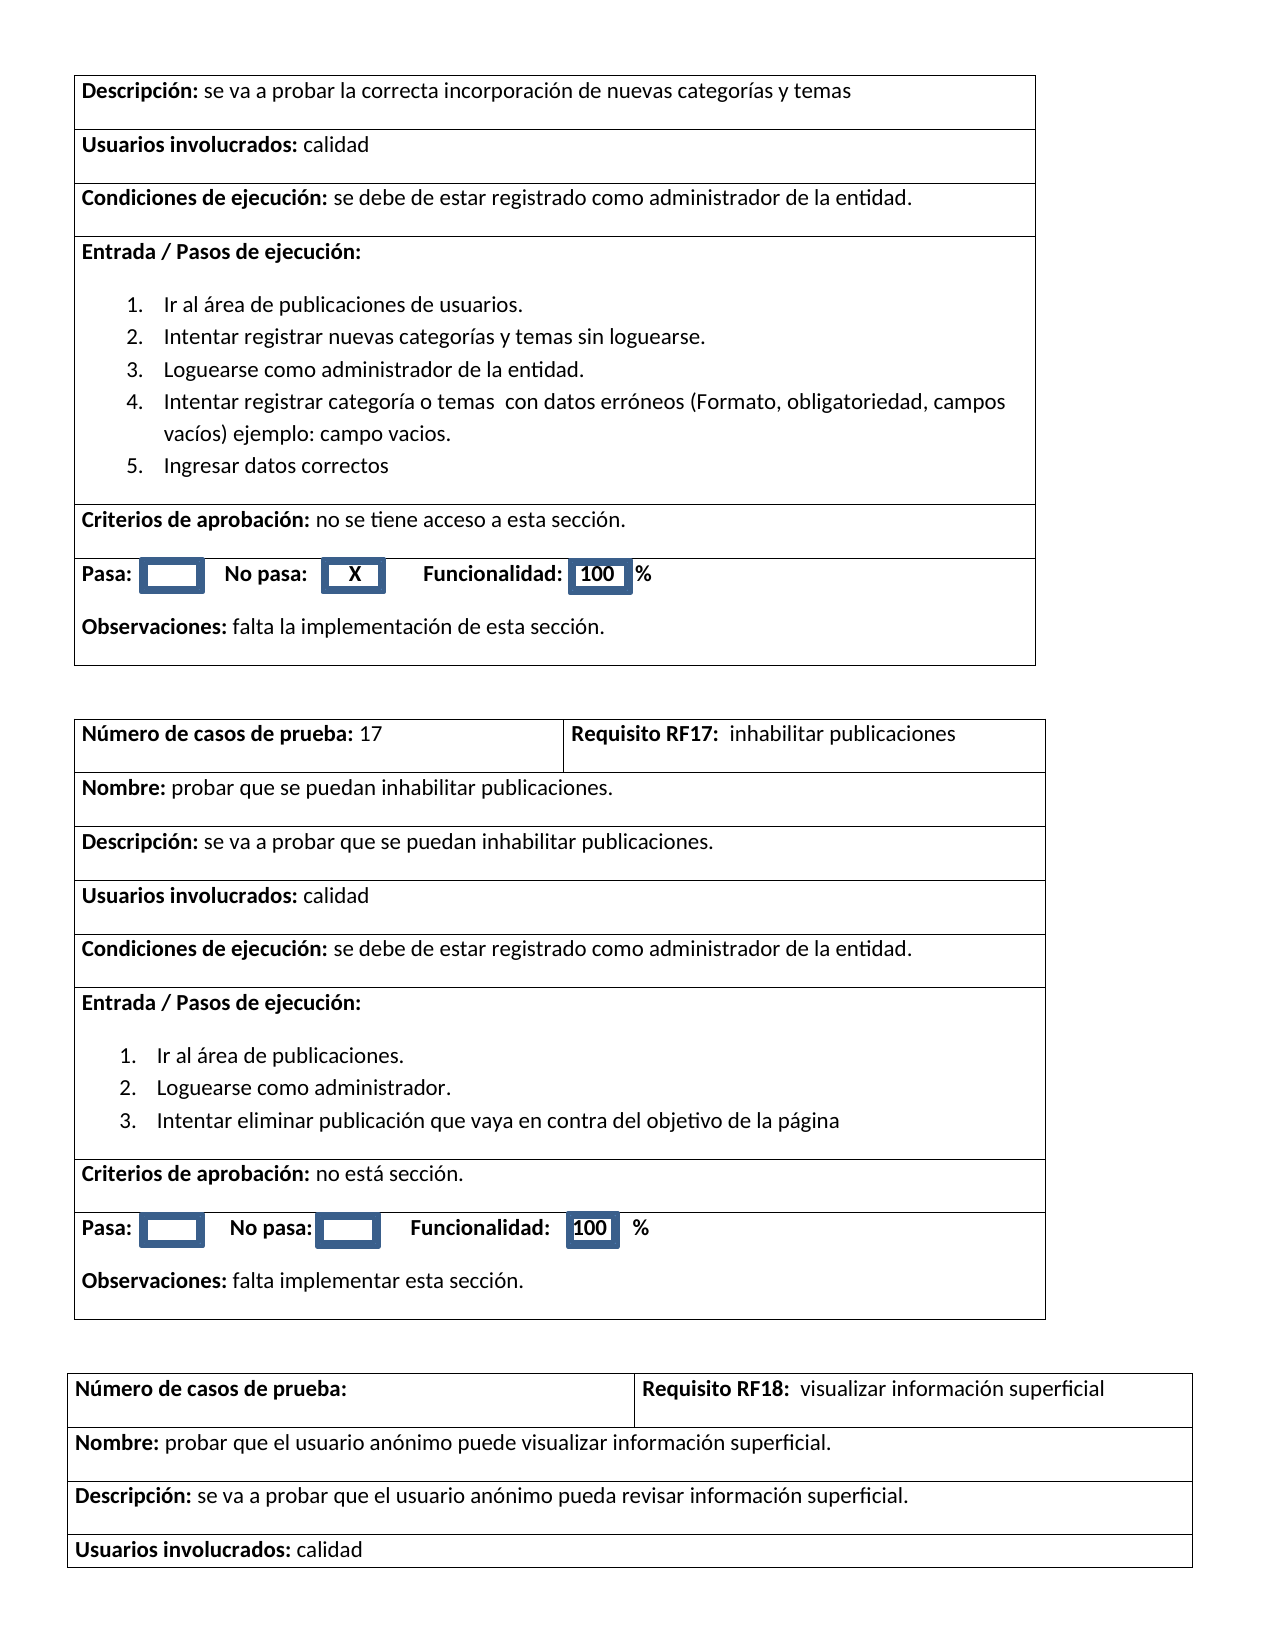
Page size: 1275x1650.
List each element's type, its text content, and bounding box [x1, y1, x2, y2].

table_cell Usuarios involucrados: calidad [68, 1535, 1192, 1567]
table_header Requisito RF17: inhabilitar publicaciones [564, 720, 1045, 772]
table_cell Criterios de aprobación: no se tiene acceso a esta sección. [75, 505, 1035, 558]
table_cell Usuarios involucrados: calidad [75, 881, 1045, 933]
table_cell Nombre: probar que se puedan inhabilitar publicaciones. [75, 773, 1045, 826]
table_header Requisito RF18: visualizar información superficial [635, 1374, 1192, 1427]
table_cell Descripción: se va a probar que se puedan inhabilitar publicaciones. [75, 827, 1045, 880]
table_cell Nombre: probar que el usuario anónimo puede visualizar información superficial. [68, 1428, 1192, 1481]
table_cell Descripción: se va a probar que el usuario anónimo pueda revisar información superficial. [68, 1482, 1192, 1534]
table_cell Usuarios involucrados: calidad [75, 130, 1035, 182]
table_cell Pasa: No pasa: Funcionalidad: 100 % Observaciones: falta implementar esta sección. [75, 1213, 1045, 1319]
table_cell Descripción: se va a probar la correcta incorporación de nuevas categorías y temas [75, 76, 1035, 129]
table_cell Entrada / Pasos de ejecución: Ir al área de publicaciones de usuarios. Intentar registrar nuevas categorías y temas sin loguearse. Loguearse como administrador de la entidad. Intentar registrar categoría o temas con datos erróneos (Formato, obligatoriedad, campos vacíos) ejemplo: campo vacios. Ingresar datos correctos [75, 237, 1035, 504]
table_cell Entrada / Pasos de ejecución: Ir al área de publicaciones. Loguearse como administrador. Intentar eliminar publicación que vaya en contra del objetivo de la página [75, 988, 1045, 1158]
table_cell Criterios de aprobación: no está sección. [75, 1160, 1045, 1212]
table_cell Condiciones de ejecución: se debe de estar registrado como administrador de la entidad. [75, 935, 1045, 987]
table_cell Condiciones de ejecución: se debe de estar registrado como administrador de la entidad. [75, 184, 1035, 236]
table_cell Pasa: No pasa: X Funcionalidad: 100 % Observaciones: falta la implementación de esta sección. [75, 559, 1035, 664]
table_header Número de casos de prueba: 17 [75, 720, 563, 772]
table_header Número de casos de prueba: [68, 1374, 634, 1427]
